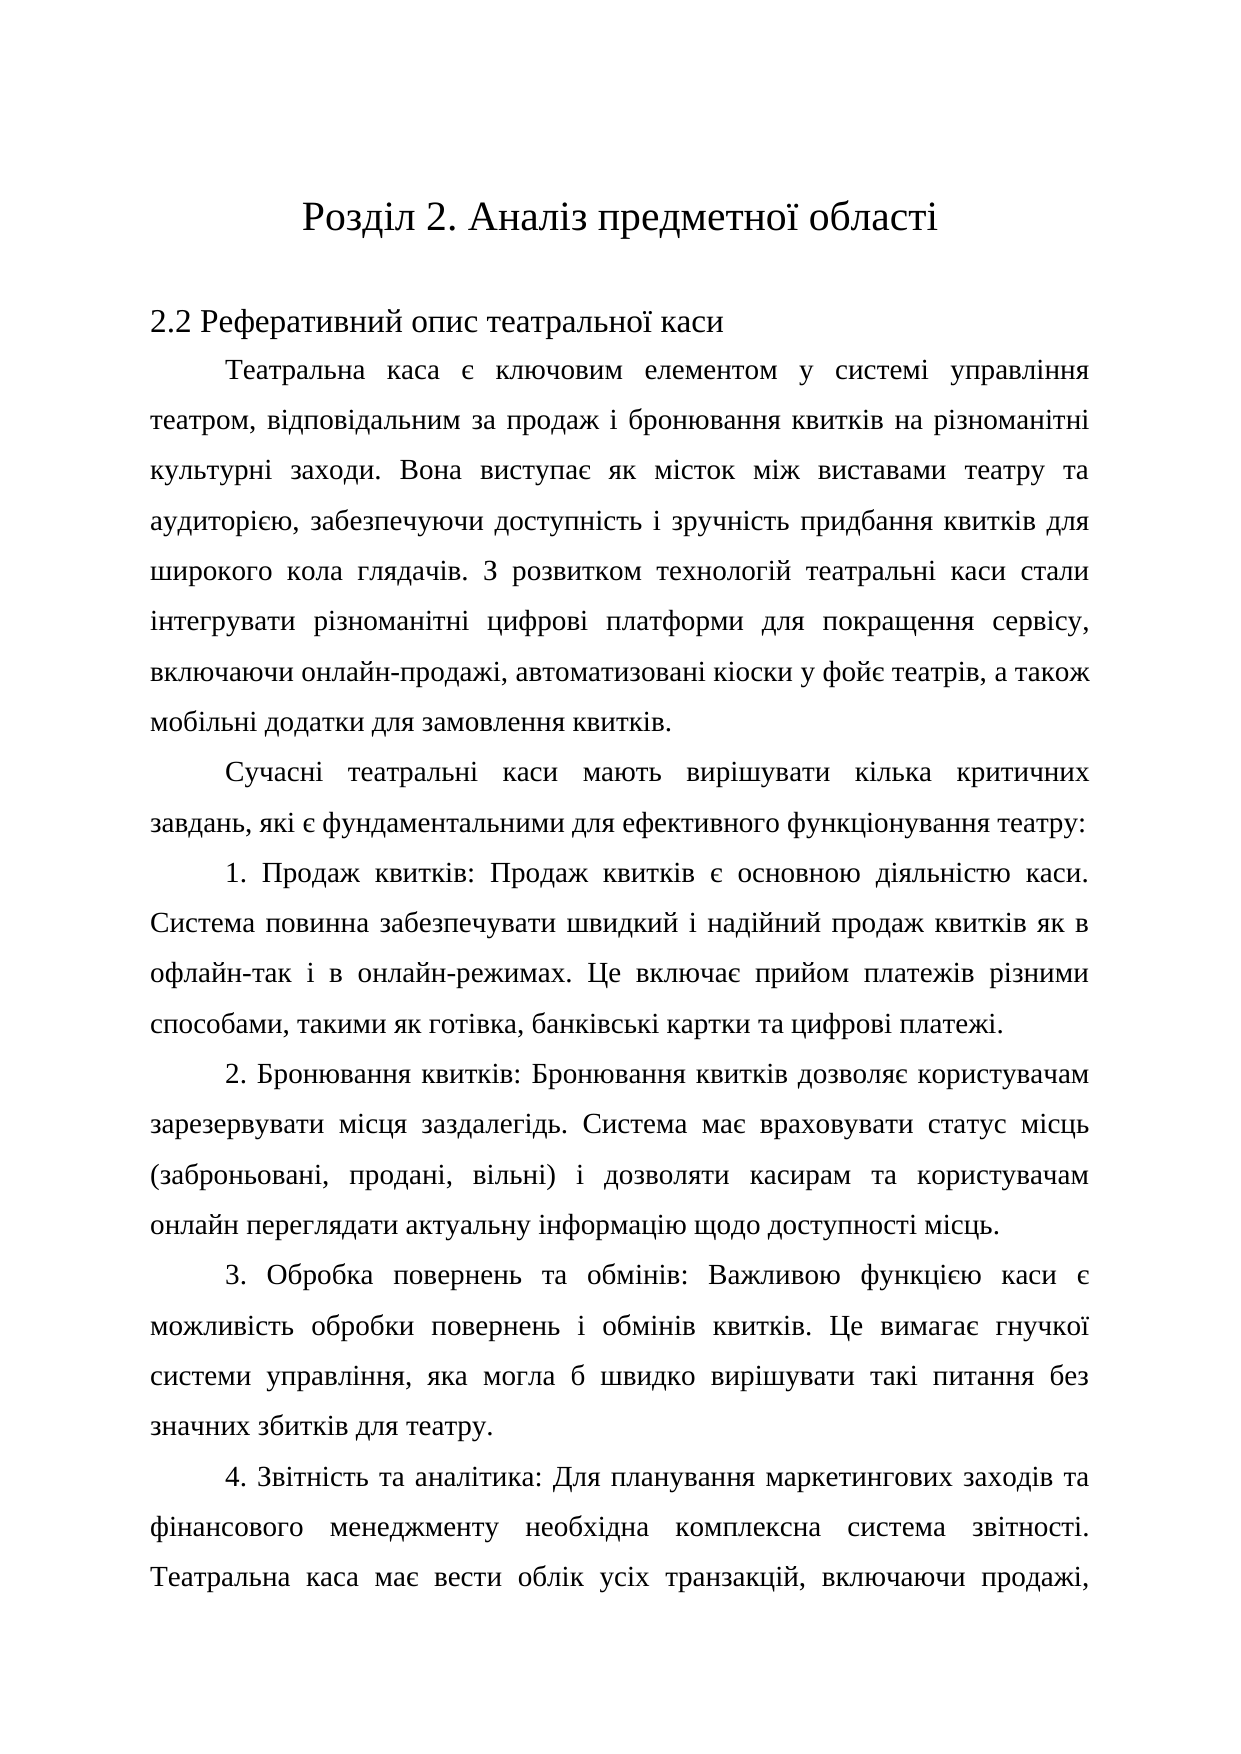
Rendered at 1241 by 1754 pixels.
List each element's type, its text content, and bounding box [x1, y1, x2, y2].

text 1. Продаж квитків: Продаж квитків є основною діяльністю каси. Система повинна забезпечувати швидкий і надійний продаж квитків як в офлайн-так і в онлайн-режимах. Це включає прийом платежів різними способами, такими як готівка, банківські картки та цифрові платежі. [150, 855, 1090, 1039]
text 3. Обробка повернень та обмінів: Важливою функцією каси є можливість обробки повернень і обмінів квитків. Це вимагає гнучкої системи управління, яка могла б швидко вирішувати такі питання без значних збитків для театру. [150, 1257, 1090, 1442]
text Театральна каса є ключовим елементом у системі управління театром, відповідальним за продаж і бронювання квитків на різноманітні культурні заходи. Вона виступає як місток між виставами театру та аудиторією, забезпечуючи доступність і зручність придбання квитків для широкого кола глядачів. З розвитком технологій театральні каси стали інтегрувати різноманітні цифрові платформи для покращення сервісу, включаючи онлайн-продажі, автоматизовані кіоски у фойє театрів, а також мобільні додатки для замовлення квитків. [150, 352, 1090, 738]
subtitle Розділ 2. Аналіз предметної області [150, 192, 1090, 239]
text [150, 1459, 1090, 1593]
text 2. Бронювання квитків: Бронювання квитків дозволяє користувачам зарезервувати місця заздалегідь. Система має враховувати статус місць (заброньовані, продані, вільні) і дозволяти касирам та користувачам онлайн переглядати актуальну інформацію щодо доступності місць. [150, 1056, 1090, 1241]
text Сучасні театральні каси мають вирішувати кілька критичних завдань, які є фундаментальними для ефективного функціонування театру: [150, 754, 1090, 838]
subtitle 2.2 Реферативний опис театральної каси [150, 301, 1090, 339]
